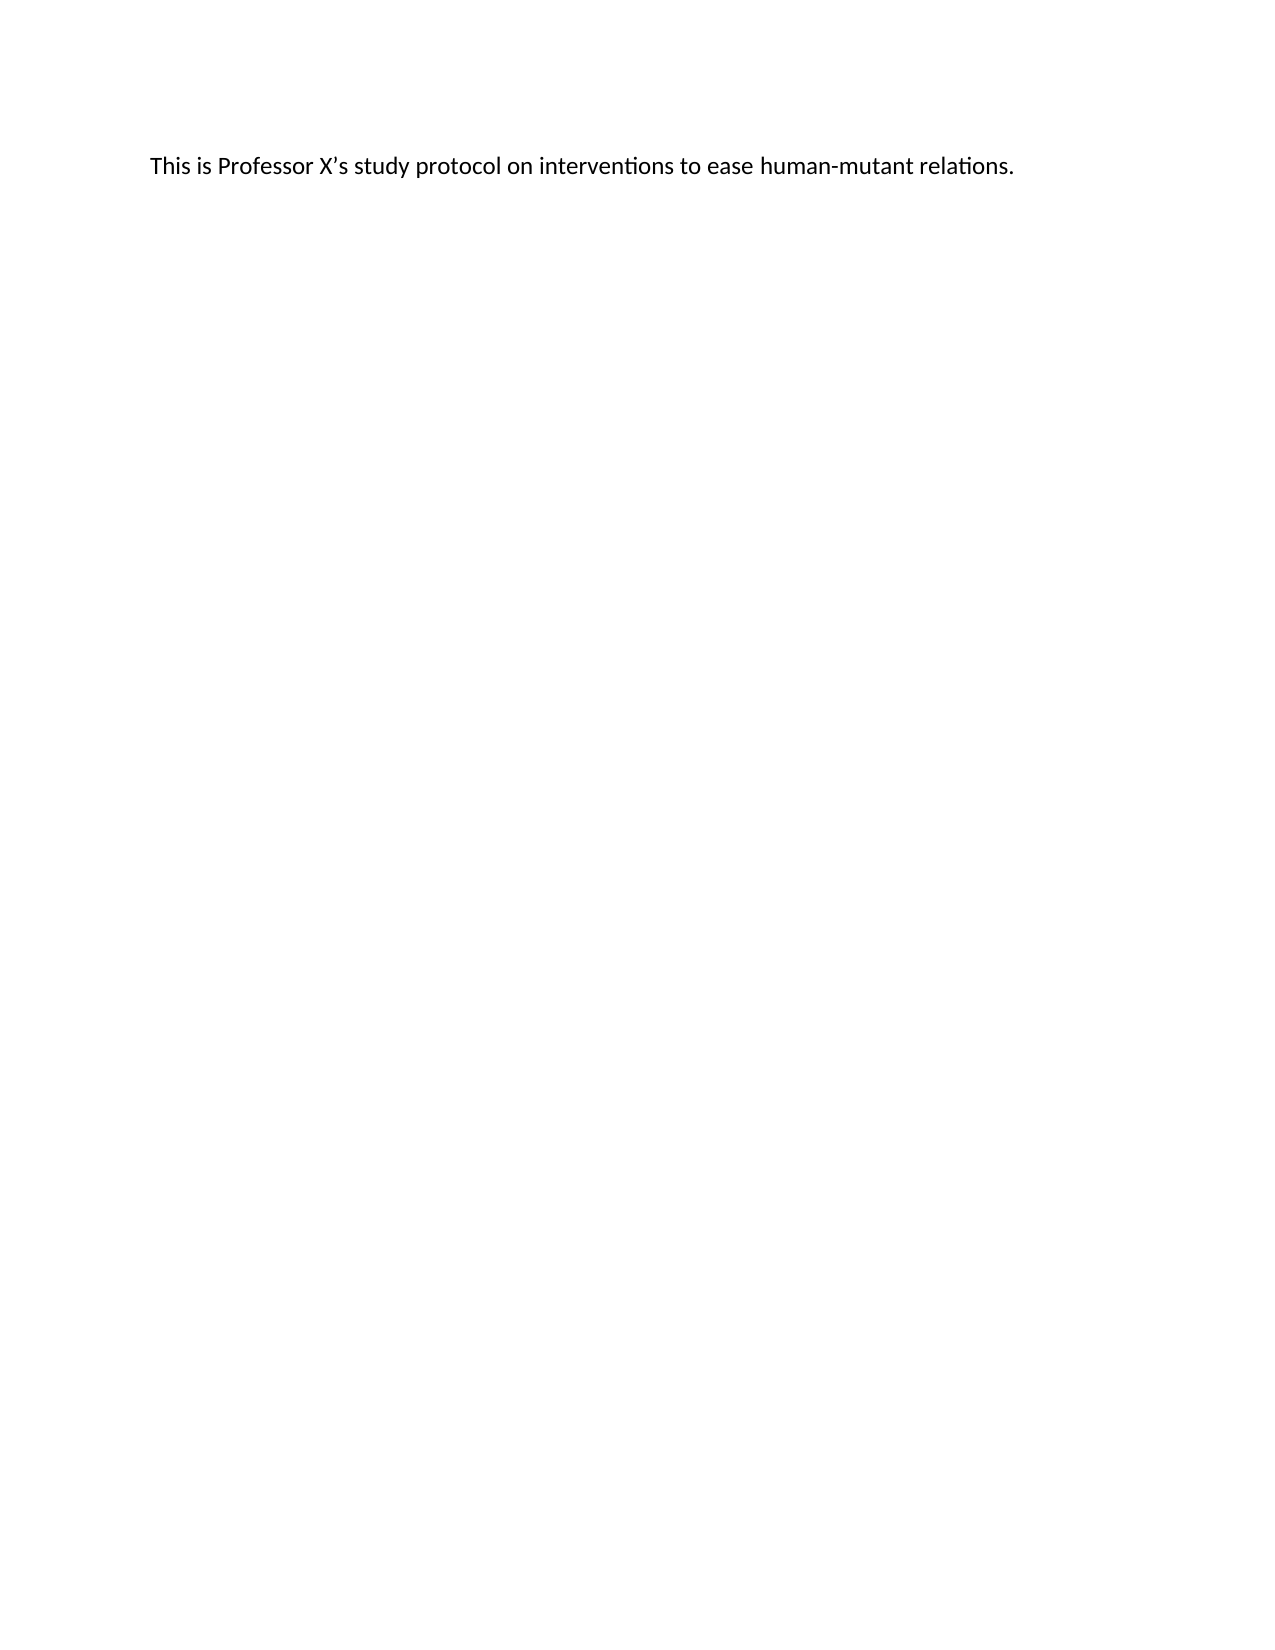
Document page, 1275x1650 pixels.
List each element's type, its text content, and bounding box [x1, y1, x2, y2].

text This is Professor X’s study protocol on interventions to ease human-mutant relations. [150, 150, 1125, 181]
